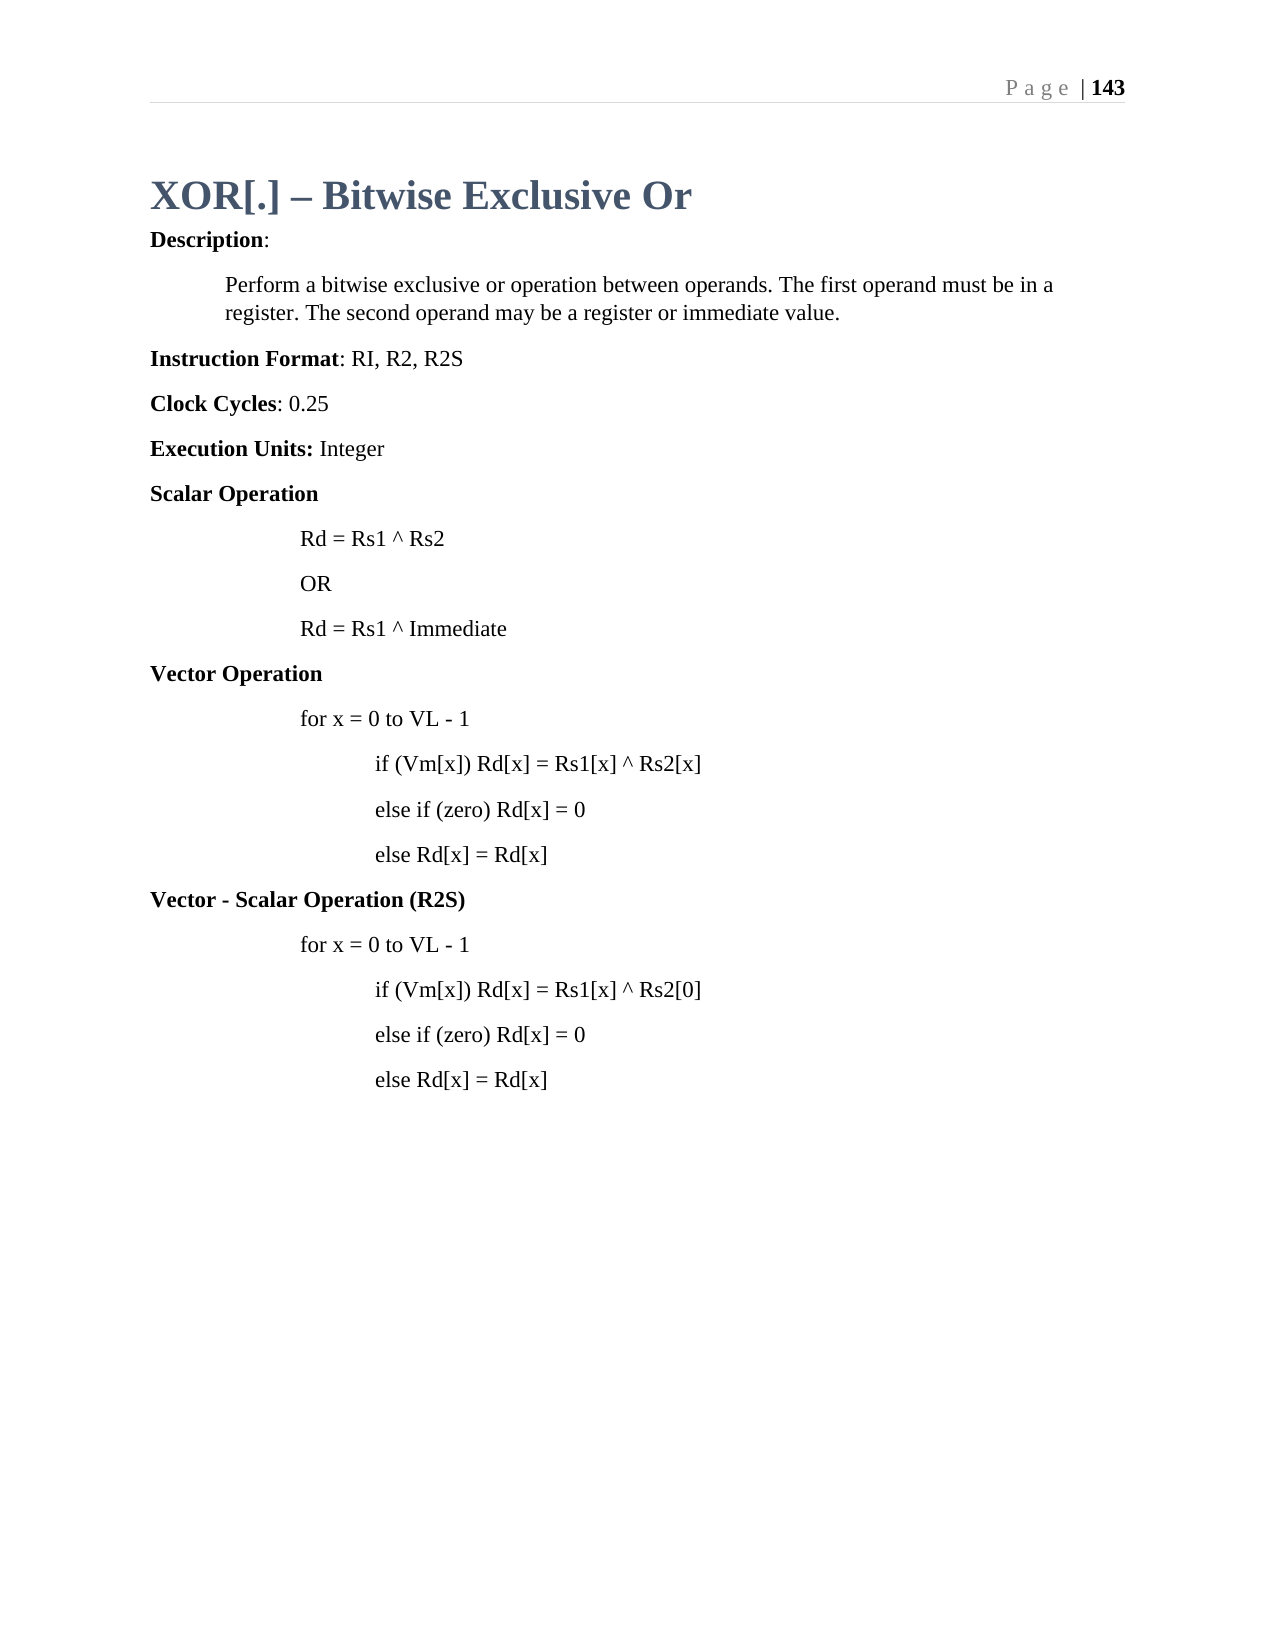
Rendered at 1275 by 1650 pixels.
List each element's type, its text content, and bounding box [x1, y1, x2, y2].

text Description: [150, 226, 1125, 252]
text Execution Units: Integer [150, 435, 1125, 461]
text else if (zero) Rd[x] = 0 [300, 1021, 1125, 1047]
text OR [300, 570, 1125, 596]
text else Rd[x] = Rd[x] [300, 841, 1125, 867]
text Scalar Operation [150, 480, 1125, 506]
text for x = 0 to VL - 1 [225, 705, 1125, 732]
text Clock Cycles: 0.25 [150, 390, 1125, 416]
text Instruction Format: RI, R2, R2S [150, 344, 1125, 371]
text else if (zero) Rd[x] = 0 [300, 796, 1125, 822]
text Vector - Scalar Operation (R2S) [150, 886, 1125, 912]
subtitle XOR[.] – Bitwise Exclusive Or [150, 171, 1125, 219]
text else Rd[x] = Rd[x] [300, 1066, 1125, 1093]
text if (Vm[x]) Rd[x] = Rs1[x] ^ Rs2[0] [300, 976, 1125, 1002]
text if (Vm[x]) Rd[x] = Rs1[x] ^ Rs2[x] [300, 751, 1125, 777]
text Vector Operation [150, 660, 1125, 687]
text Rd = Rs1 ^ Rs2 [300, 525, 1125, 551]
text for x = 0 to VL - 1 [225, 931, 1125, 957]
text Perform a bitwise exclusive or operation between operands. The first operand must be in a register. The second operand may be a register or immediate value. [225, 271, 1125, 326]
text Rd = Rs1 ^ Immediate [300, 615, 1125, 642]
